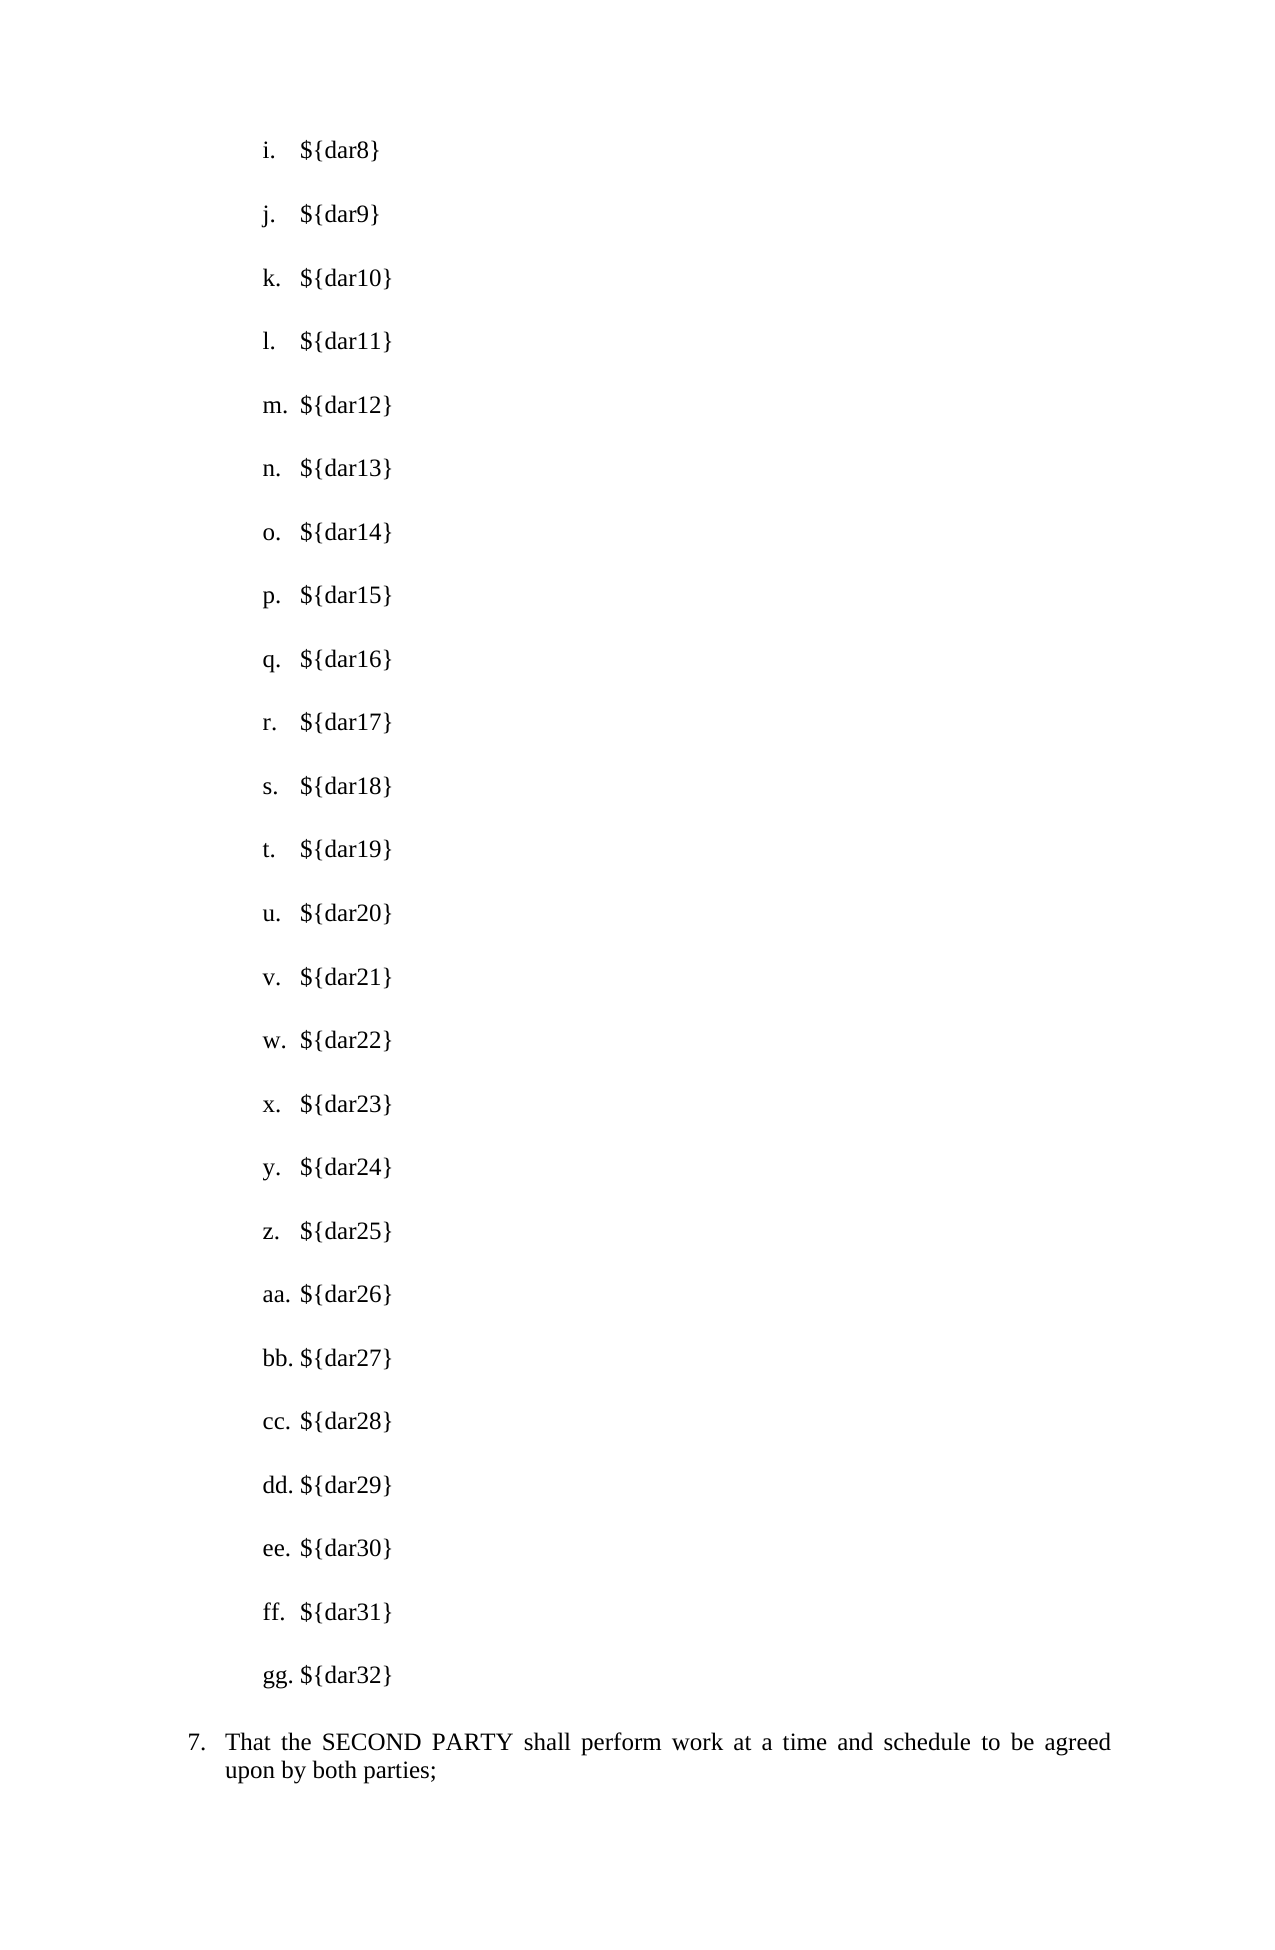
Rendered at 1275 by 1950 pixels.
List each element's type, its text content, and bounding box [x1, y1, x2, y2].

list ${dar29} [262, 1470, 1112, 1499]
list ${dar15} [262, 580, 1112, 609]
list ${dar27} [262, 1343, 1112, 1372]
list ${dar19} [262, 834, 1112, 863]
list ${dar18} [262, 771, 1112, 800]
list ${dar14} [262, 517, 1112, 546]
list ${dar21} [262, 962, 1112, 990]
list ${dar28} [262, 1406, 1112, 1435]
list ${dar25} [262, 1216, 1112, 1244]
list ${dar12} [262, 390, 1112, 418]
list ${dar32} [262, 1661, 1112, 1689]
list ${dar24} [262, 1152, 1112, 1181]
list ${dar30} [262, 1533, 1112, 1562]
list ${dar22} [262, 1025, 1112, 1054]
list ${dar16} [262, 644, 1112, 673]
list ${dar13} [262, 453, 1112, 482]
list ${dar10} [262, 263, 1112, 291]
list ${dar17} [262, 707, 1112, 736]
list ${dar20} [262, 898, 1112, 927]
list ${dar11} [262, 326, 1112, 355]
list ${dar31} [262, 1597, 1112, 1626]
list ${dar23} [262, 1089, 1112, 1117]
list ${dar9} [262, 199, 1112, 228]
list ${dar8} [262, 136, 1112, 164]
list ${dar26} [262, 1279, 1112, 1308]
list That the SECOND PARTY shall perform work at a time and schedule to be agreed upon by both parties; [187, 1727, 1112, 1784]
